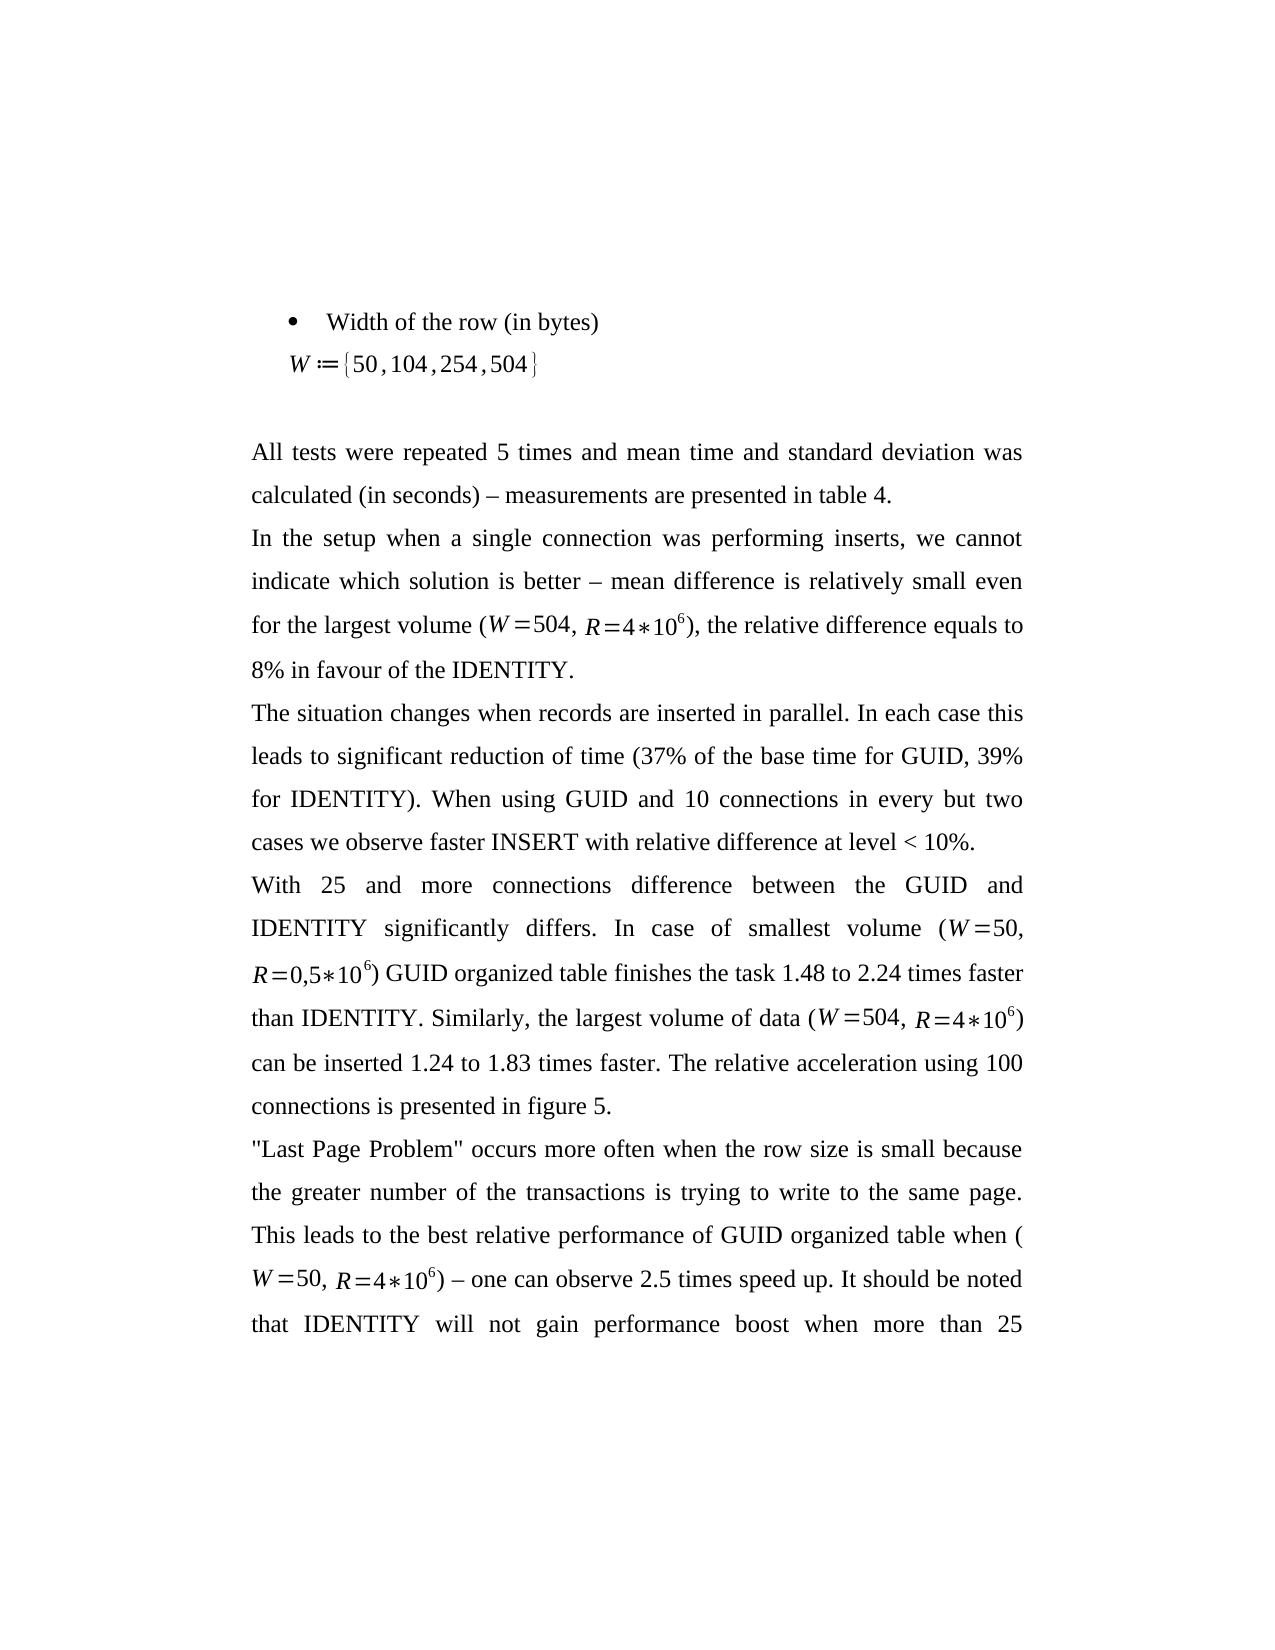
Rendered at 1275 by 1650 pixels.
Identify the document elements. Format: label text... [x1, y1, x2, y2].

text In the setup when a single connection was performing inserts, we cannot indicate which solution is better – mean difference is relatively small even for the largest volume (, ), the relative difference equals to 8% in favour of the IDENTITY. [251, 523, 1024, 683]
text With 25 and more connections difference between the GUID and IDENTITY significantly differs. In case of smallest volume (, ) GUID organized table finishes the task 1.48 to 2.24 times faster than IDENTITY. Similarly, the largest volume of data (, ) can be inserted 1.24 to 1.83 times faster. The relative acceleration using 100 connections is presented in figure 5. [251, 870, 1024, 1119]
text All tests were repeated 5 times and mean time and standard deviation was calculated (in seconds) – measurements are presented in table 4. [251, 437, 1024, 509]
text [251, 1134, 1024, 1338]
text The situation changes when records are inserted in parallel. In each case this leads to significant reduction of time (37% of the base time for GUID, 39% for IDENTITY). When using GUID and 10 connections in every but two cases we observe faster INSERT with relative difference at level < 10%. [251, 698, 1024, 856]
list Width of the row (in bytes) [288, 307, 1024, 336]
